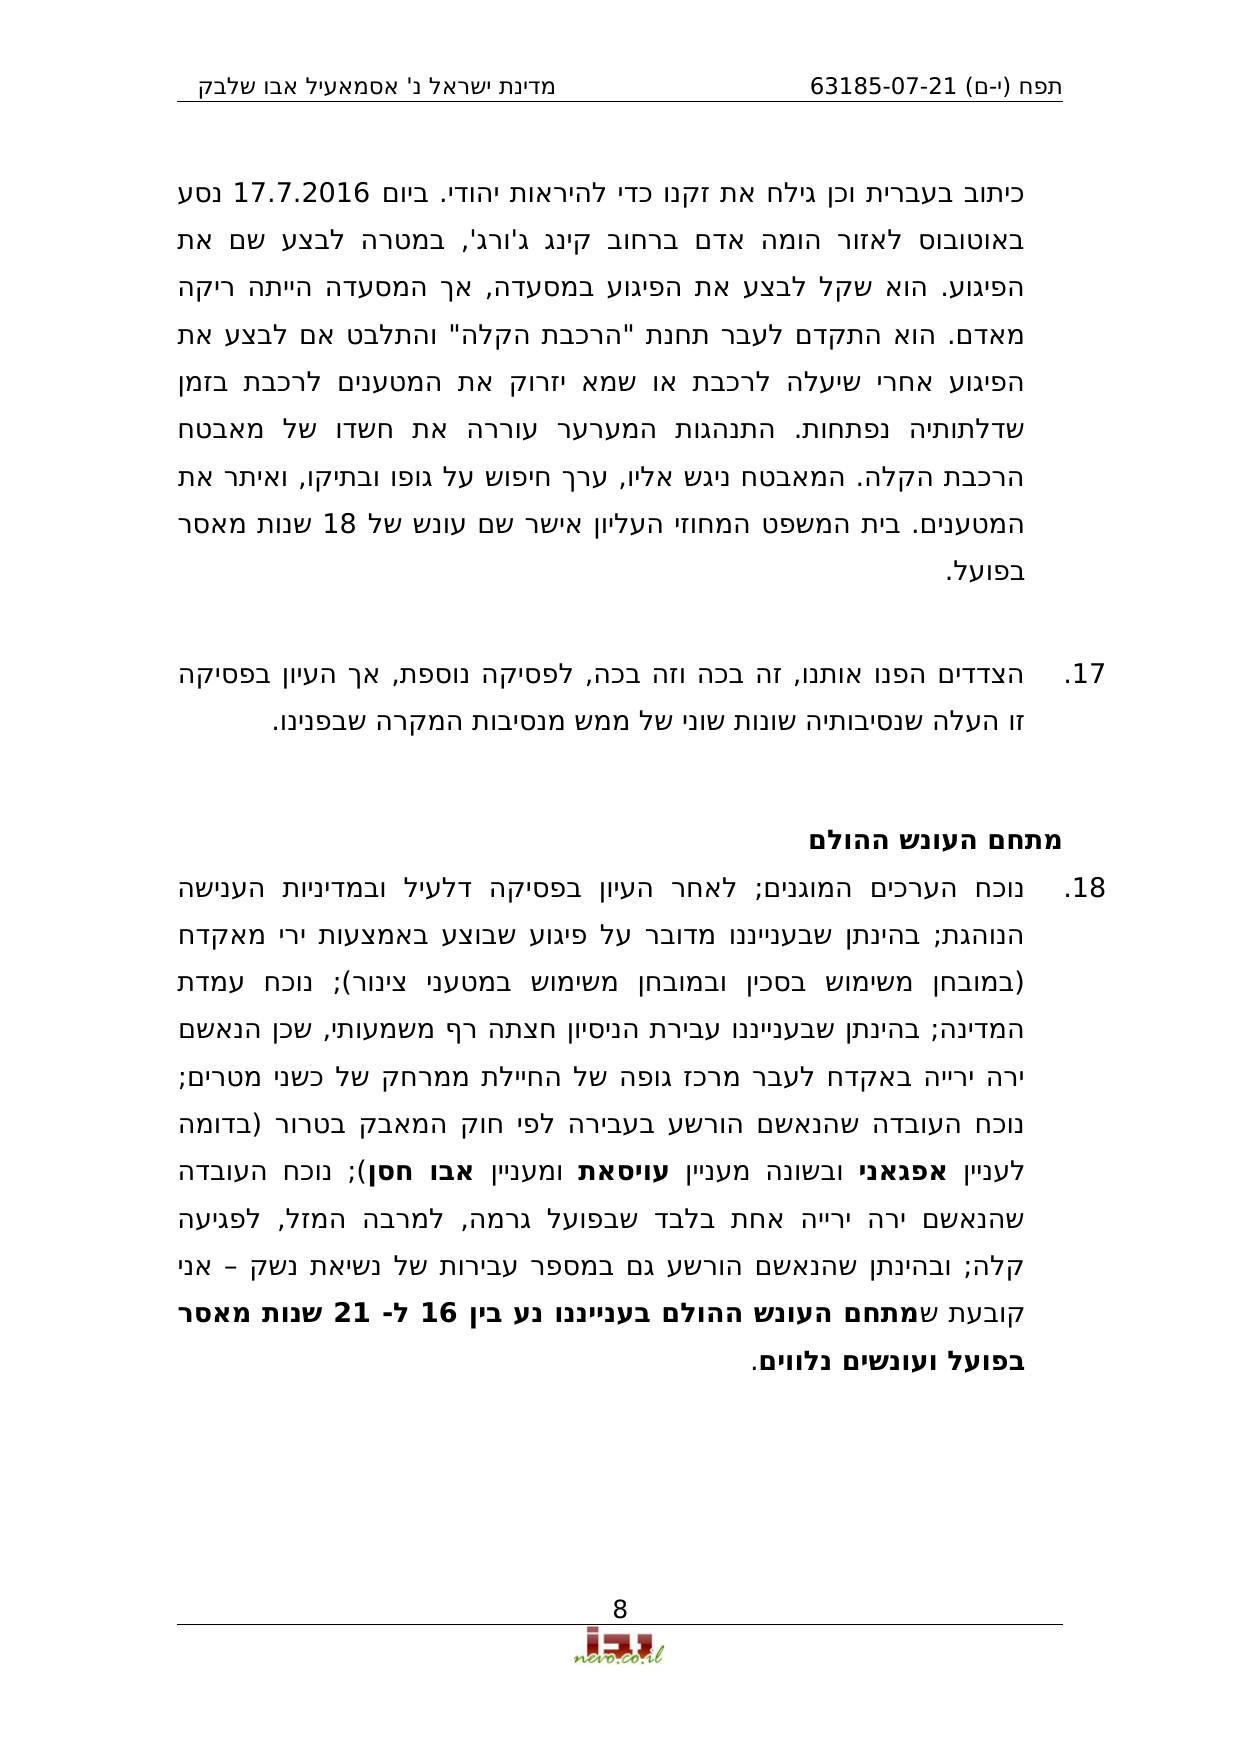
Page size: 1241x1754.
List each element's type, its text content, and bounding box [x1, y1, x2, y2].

list נוכח הערכים המוגנים; לאחר העיון בפסיקה דלעיל ובמדיניות הענישה הנוהגת; בהינתן שבענייננו מדובר על פיגוע שבוצע באמצעות ירי מאקדח (במובחן משימוש בסכין ובמובחן משימוש במטעני צינור); נוכח עמדת המדינה; בהינתן שבענייננו עבירת הניסיון חצתה רף משמעותי, שכן הנאשם ירה ירייה באקדח לעבר מרכז גופה של החיילת ממרחק של כשני מטרים; נוכח העובדה שהנאשם הורשע בעבירה לפי חוק המאבק בטרור (בדומה לעניין אפגאני ובשונה מעניין עויסאת ומעניין אבו חסן); נוכח העובדה שהנאשם ירה ירייה אחת בלבד שבפועל גרמה, למרבה המזל, לפגיעה קלה; ובהינתן שהנאשם הורשע גם במספר עבירות של נשיאת נשק – אני קובעת שמתחם העונש ההולם בענייננו נע בין 16 ל- 21 שנות מאסר בפועל ועונשים נלווים. [177, 872, 1063, 1376]
picture [574, 1626, 666, 1665]
list הצדדים הפנו אותנו, זה בכה וזה בכה, לפסיקה נוספת, אך העיון בפסיקה זו העלה שנסיבותיה שונות שוני של ממש מנסיבות המקרה שבפנינו. [177, 658, 1063, 737]
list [177, 177, 1063, 587]
text מתחם העונש ההולם [177, 825, 1063, 856]
